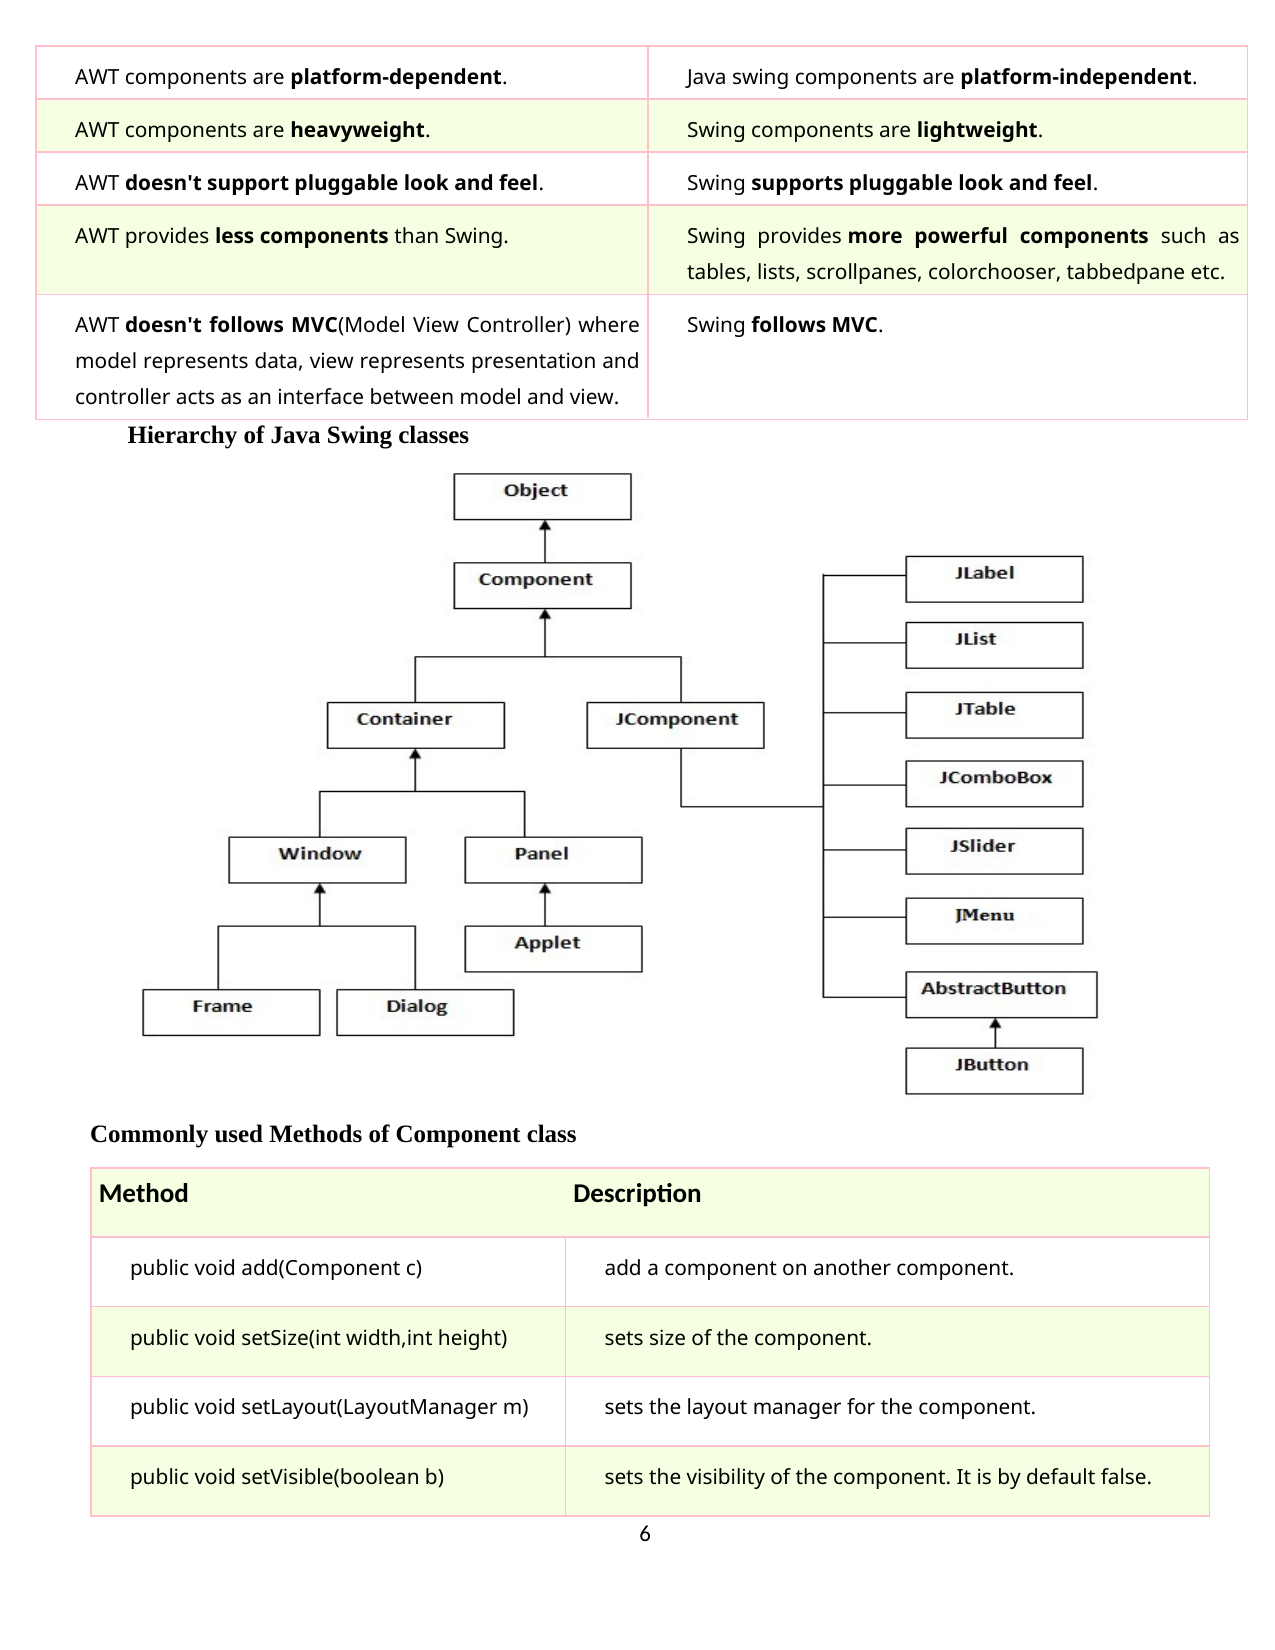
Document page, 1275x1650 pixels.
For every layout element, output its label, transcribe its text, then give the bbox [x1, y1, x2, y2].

picture [127, 467, 1109, 1101]
table_cell public void add(Component c) [92, 1238, 565, 1306]
table_cell AWT provides less components than Swing. [37, 206, 647, 293]
table_cell add a component on another component. [566, 1238, 1209, 1306]
text Commonly used Methods of Component class [90, 1119, 1200, 1148]
table_cell Swing supports pluggable look and feel. [649, 153, 1247, 204]
table_cell sets the layout manager for the component. [566, 1377, 1209, 1445]
table_cell Swing components are lightweight. [649, 100, 1247, 151]
table_cell sets the visibility of the component. It is by default false. [566, 1447, 1209, 1515]
table_cell AWT doesn't support pluggable look and feel. [37, 153, 647, 204]
table_cell public void setSize(int width,int height) [92, 1307, 565, 1376]
table_cell Swing provides more powerful components such as tables, lists, scrollpanes, colorchooser, tabbedpane etc. [649, 206, 1247, 293]
table_header Description [565, 1169, 1209, 1236]
table_cell sets size of the component. [566, 1307, 1209, 1376]
table_cell Java swing components are platform-independent. [649, 47, 1247, 98]
table_header Method [92, 1169, 565, 1236]
text Hierarchy of Java Swing classes [127, 420, 1200, 449]
table_cell AWT components are platform-dependent. [37, 47, 647, 98]
table_cell public void setVisible(boolean b) [92, 1447, 565, 1515]
table_cell AWT components are heavyweight. [37, 100, 647, 151]
table_cell public void setLayout(LayoutManager m) [92, 1377, 565, 1445]
table_cell AWT doesn't follows MVC(Model View Controller) where model represents data, view represents presentation and controller acts as an interface between model and view. [37, 295, 647, 418]
table_cell Swing follows MVC. [649, 295, 1247, 418]
